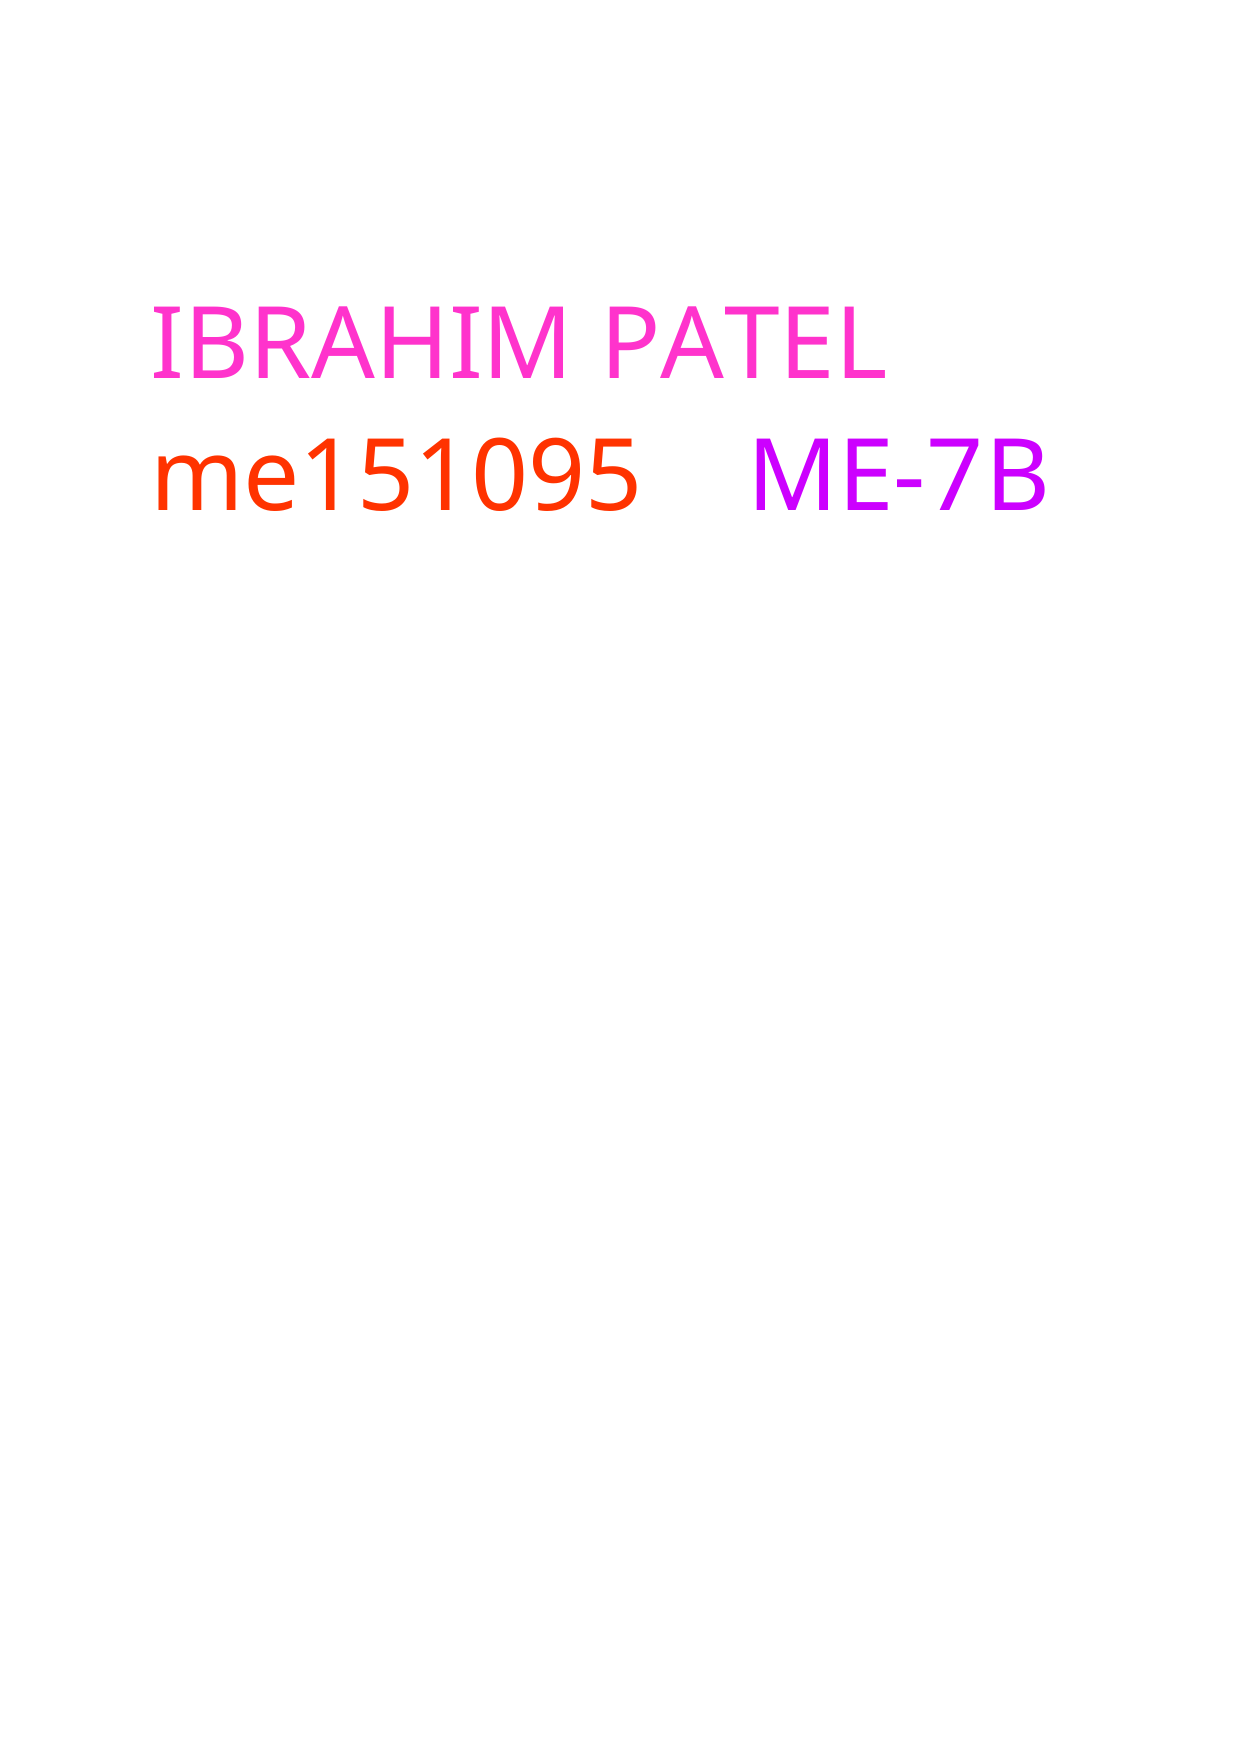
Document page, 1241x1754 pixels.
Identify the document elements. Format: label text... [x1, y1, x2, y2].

text me151095 ME-7B [150, 418, 1090, 534]
text IBRAHIM PATEL [150, 286, 1090, 402]
